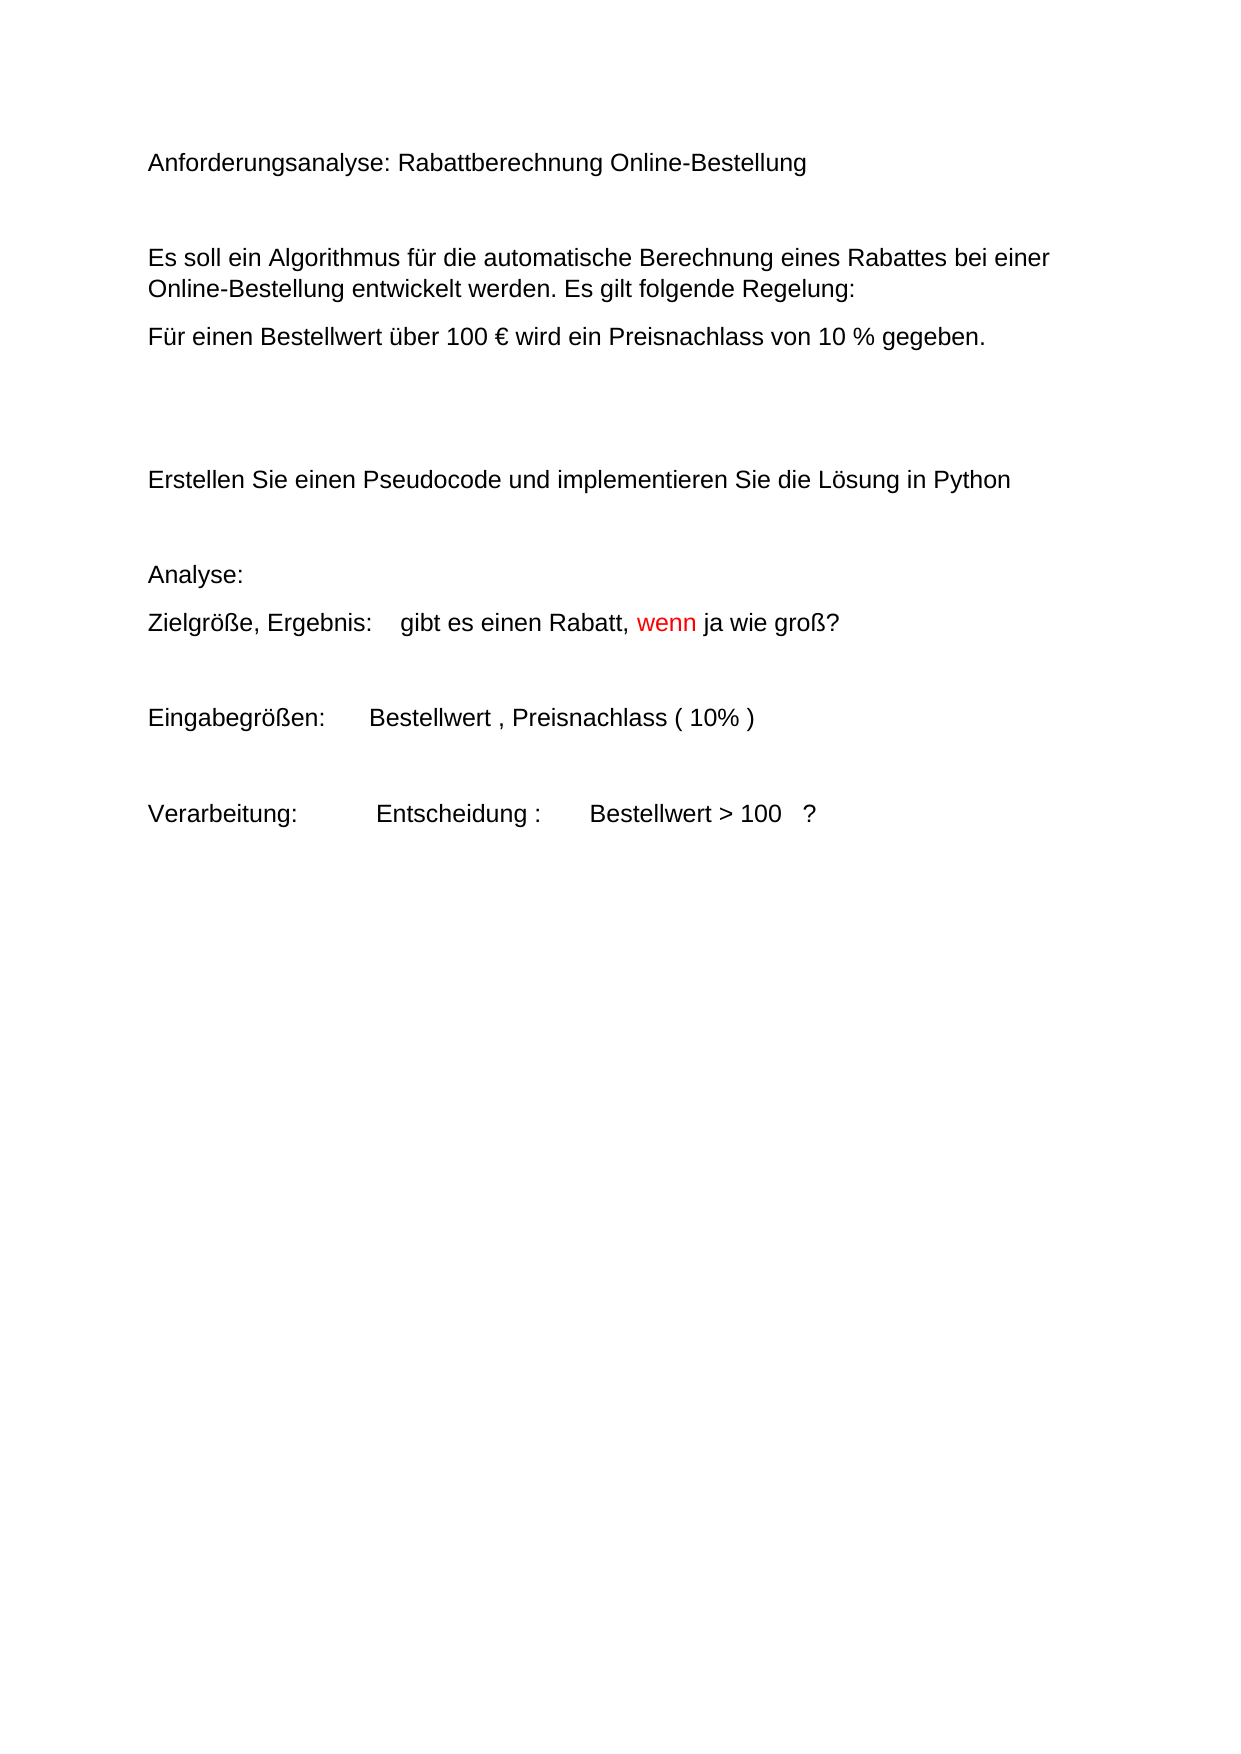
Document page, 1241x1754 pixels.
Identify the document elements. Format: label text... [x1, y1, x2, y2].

text Zielgröße, Ergebnis: gibt es einen Rabatt, wenn ja wie groß? [148, 608, 1093, 637]
text Für einen Bestellwert über 100 € wird ein Preisnachlass von 10 % gegeben. [148, 322, 1093, 351]
text Verarbeitung: Entscheidung : Bestellwert > 100 ? [148, 799, 1093, 828]
text Es soll ein Algorithmus für die automatische Berechnung eines Rabattes bei einer Online-Bestellung entwickelt werden. Es gilt folgende Regelung: [148, 243, 1093, 303]
text Eingabegrößen: Bestellwert , Preisnachlass ( 10% ) [148, 703, 1093, 732]
text Erstellen Sie einen Pseudocode und implementieren Sie die Lösung in Python [148, 465, 1093, 494]
text Anforderungsanalyse: Rabattberechnung Online-Bestellung [148, 148, 1093, 176]
text Analyse: [148, 560, 1093, 589]
